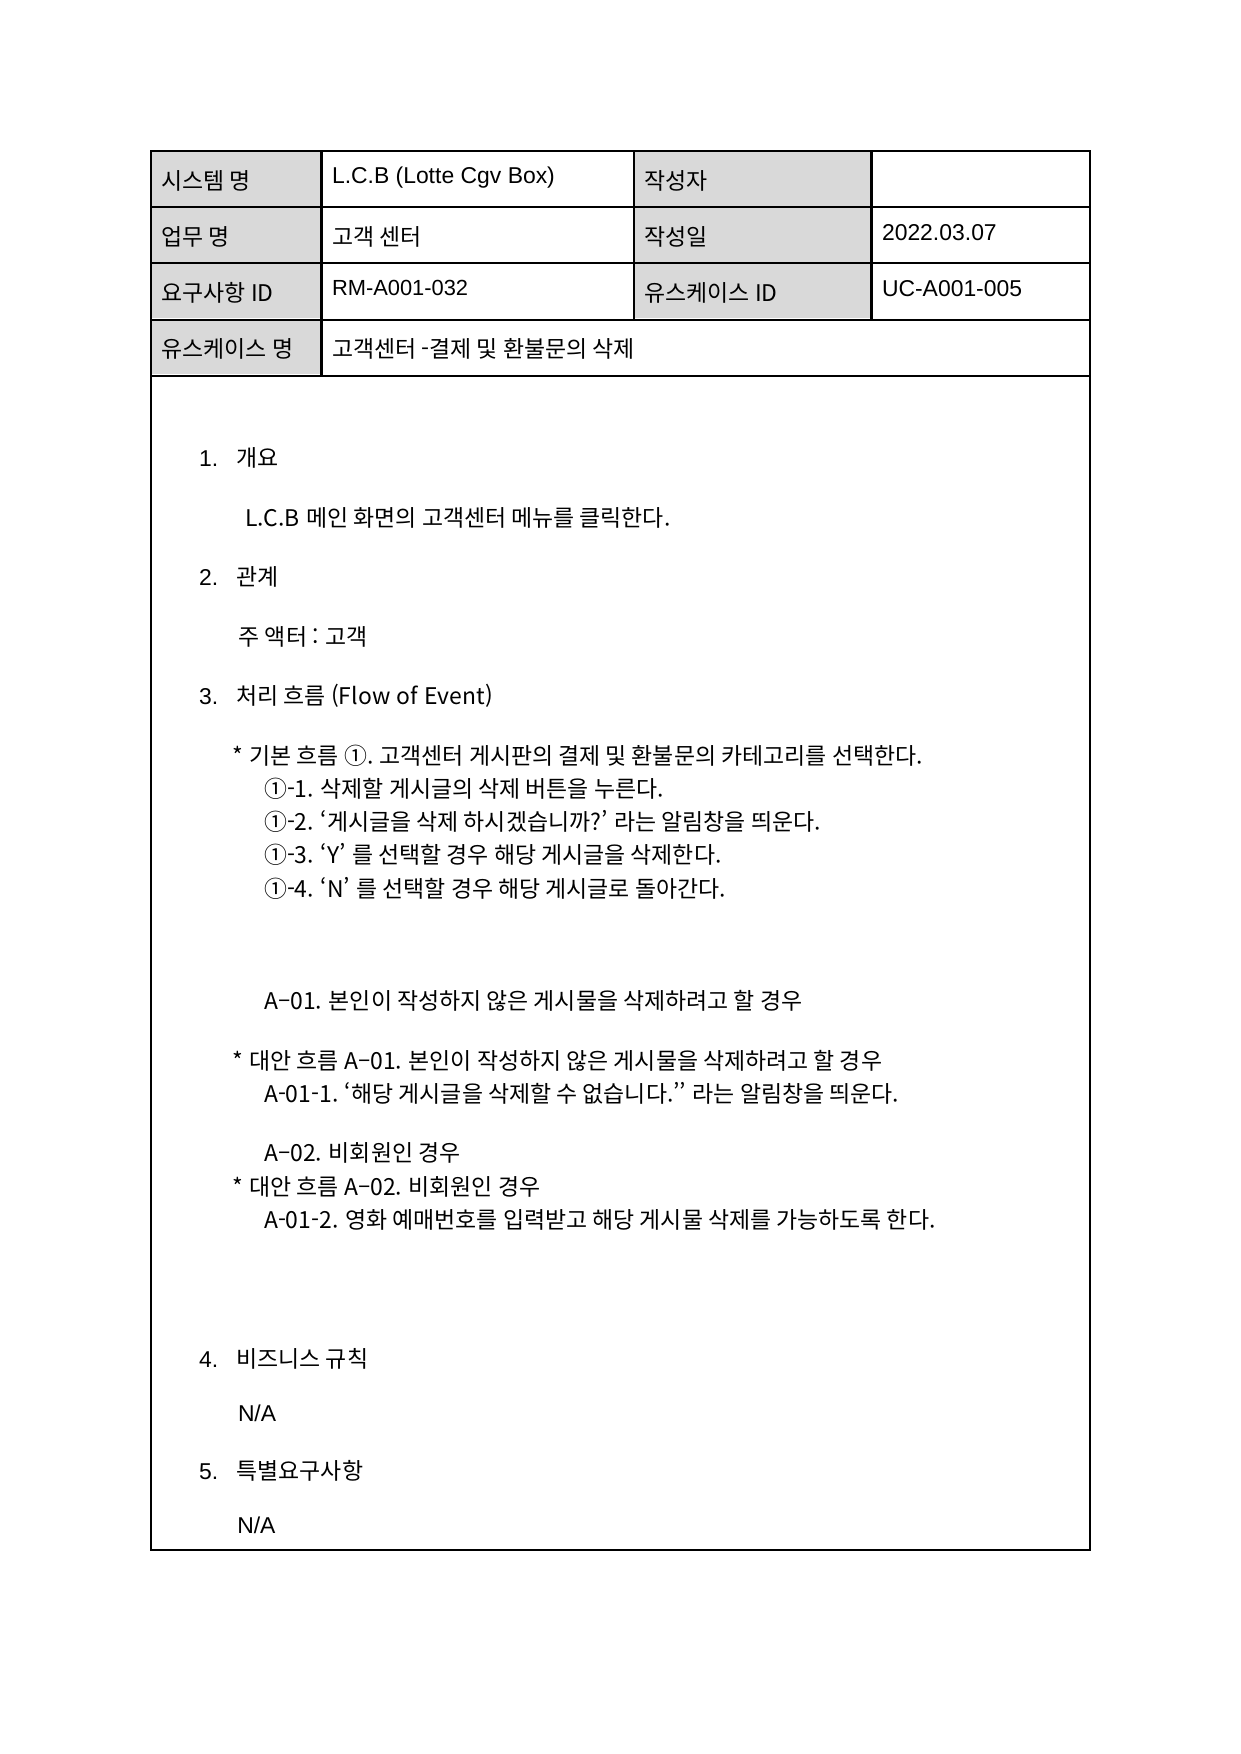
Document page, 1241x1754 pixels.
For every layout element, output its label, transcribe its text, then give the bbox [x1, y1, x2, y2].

table_cell RM-A001-032 [323, 264, 633, 318]
table_cell 요구사항 ID [152, 264, 320, 318]
table_cell 유스케이스 ID [635, 264, 870, 318]
table_cell 고객 센터 [323, 208, 633, 262]
table_cell 시스템 명 [152, 152, 320, 206]
table_cell L.C.B (Lotte Cgv Box) [323, 152, 633, 206]
table_cell 작성일 [635, 208, 870, 262]
table_cell 작성자 [635, 152, 870, 206]
table_cell 업무 명 [152, 208, 320, 262]
table_cell [873, 152, 1089, 206]
table_cell 고객센터 -결제 및 환불문의 삭제 [323, 321, 1089, 374]
table_cell 유스케이스 명 [152, 321, 320, 374]
table_cell 개요 L.C.B 메인 화면의 고객센터 메뉴를 클릭한다. 관계 주 액터 : 고객 처리 흐름 (Flow of Event) * 기본 흐름 ①. 고객센터 게시판의 결제 및 환불문의 카테고리를 선택한다. ①-1. 삭제할 게시글의 삭제 버튼을 누른다. ①-2. ‘게시글을 삭제 하시겠습니까?’ 라는 알림창을 띄운다. ①-3. ‘Y’ 를 선택할 경우 해당 게시글을 삭제한다. ①-4. ‘N’ 를 선택할 경우 해당 게시글로 돌아간다. A–01. 본인이 작성하지 않은 게시물을 삭제하려고 할 경우 * 대안 흐름 A–01. 본인이 작성하지 않은 게시물을 삭제하려고 할 경우 A-01-1. ‘해당 게시글을 삭제할 수 없습니다.’’ 라는 알림창을 띄운다. A–02. 비회원인 경우 * 대안 흐름 A–02. 비회원인 경우 A-01-2. 영화 예매번호를 입력받고 해당 게시물 삭제를 가능하도록 한다. 비즈니스 규칙 N/A 특별요구사항 N/A [152, 377, 1089, 1549]
table_cell UC-A001-005 [873, 264, 1089, 318]
table_cell 2022.03.07 [873, 208, 1089, 262]
